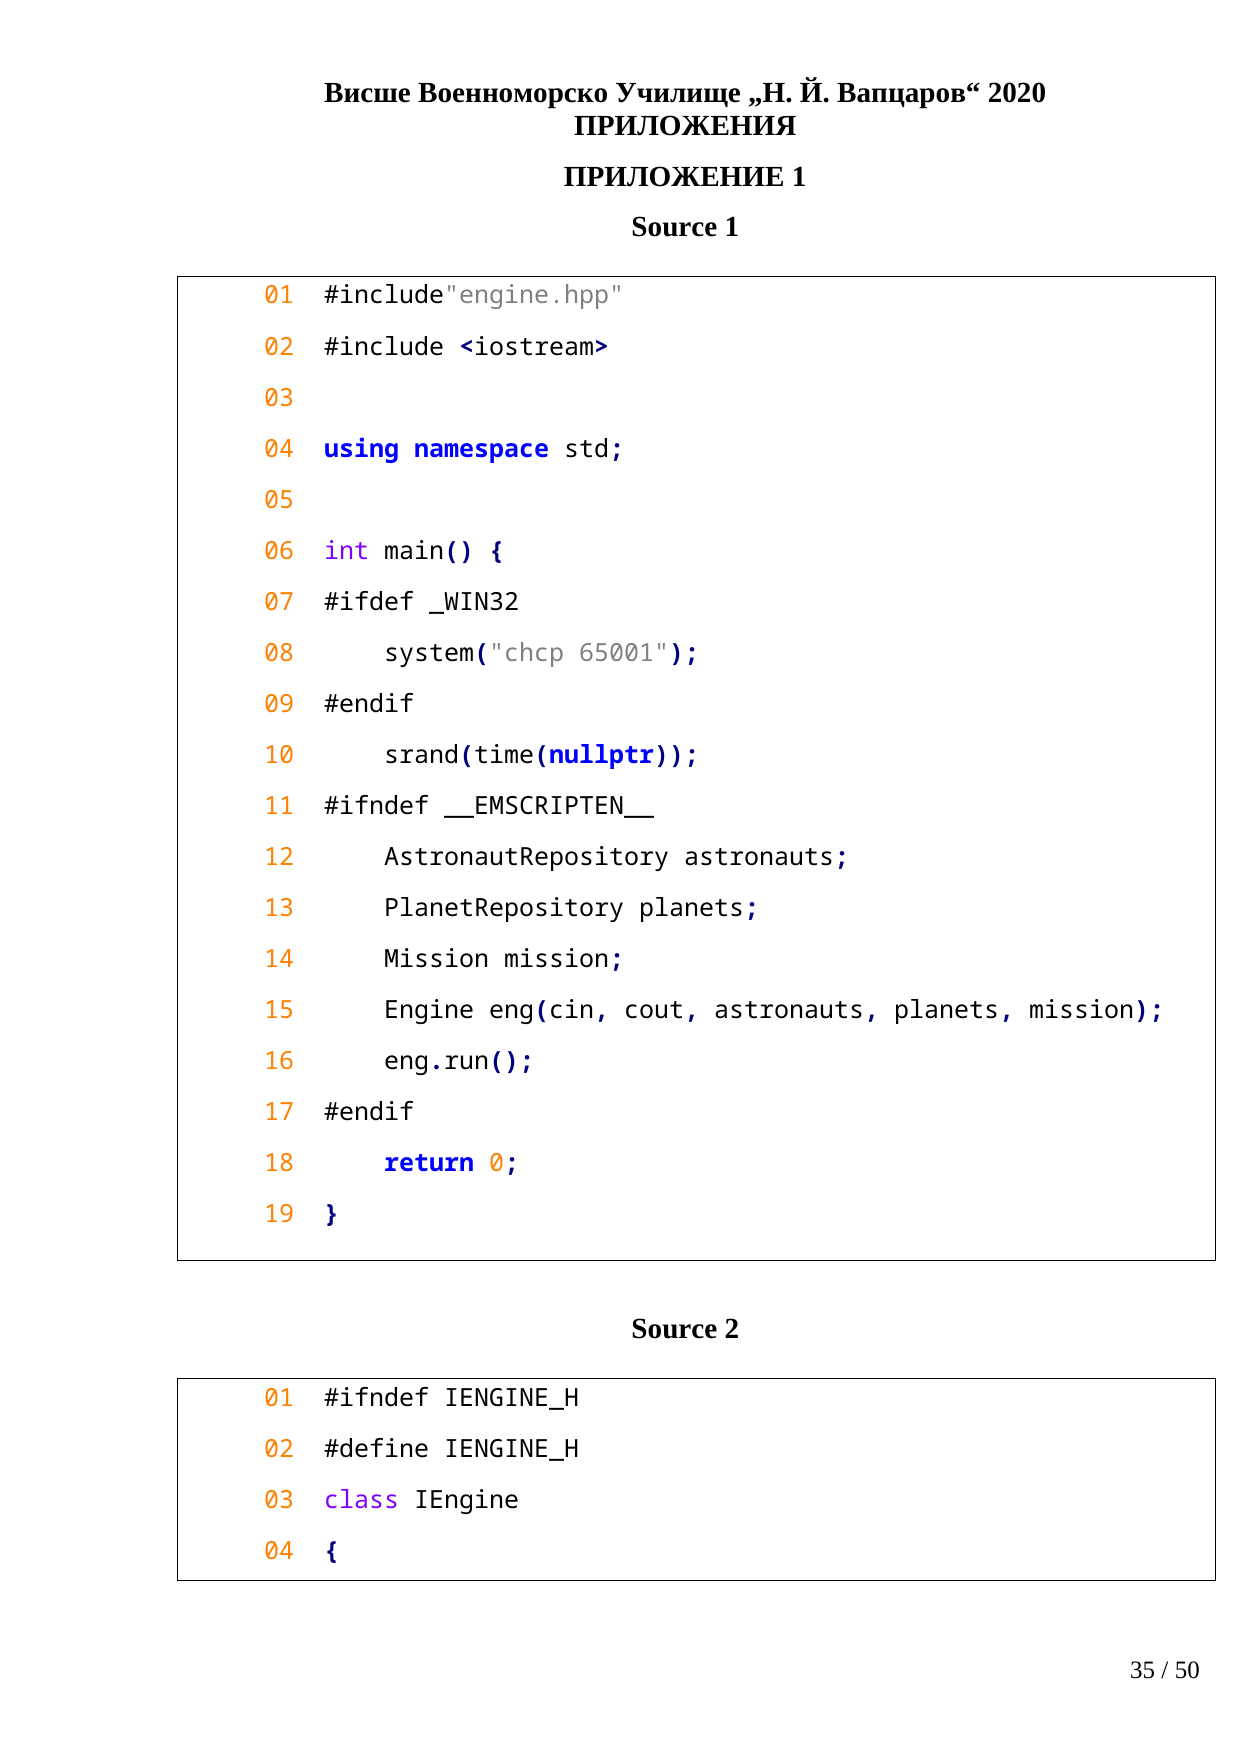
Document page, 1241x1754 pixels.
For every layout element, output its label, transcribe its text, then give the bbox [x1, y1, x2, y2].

list ПРИЛОЖЕНИЯ [177, 108, 1193, 142]
list Source 1 [177, 209, 1193, 243]
list ПРИЛОЖЕНИЕ 1 [177, 159, 1193, 192]
list Source 2 [177, 1311, 1193, 1345]
